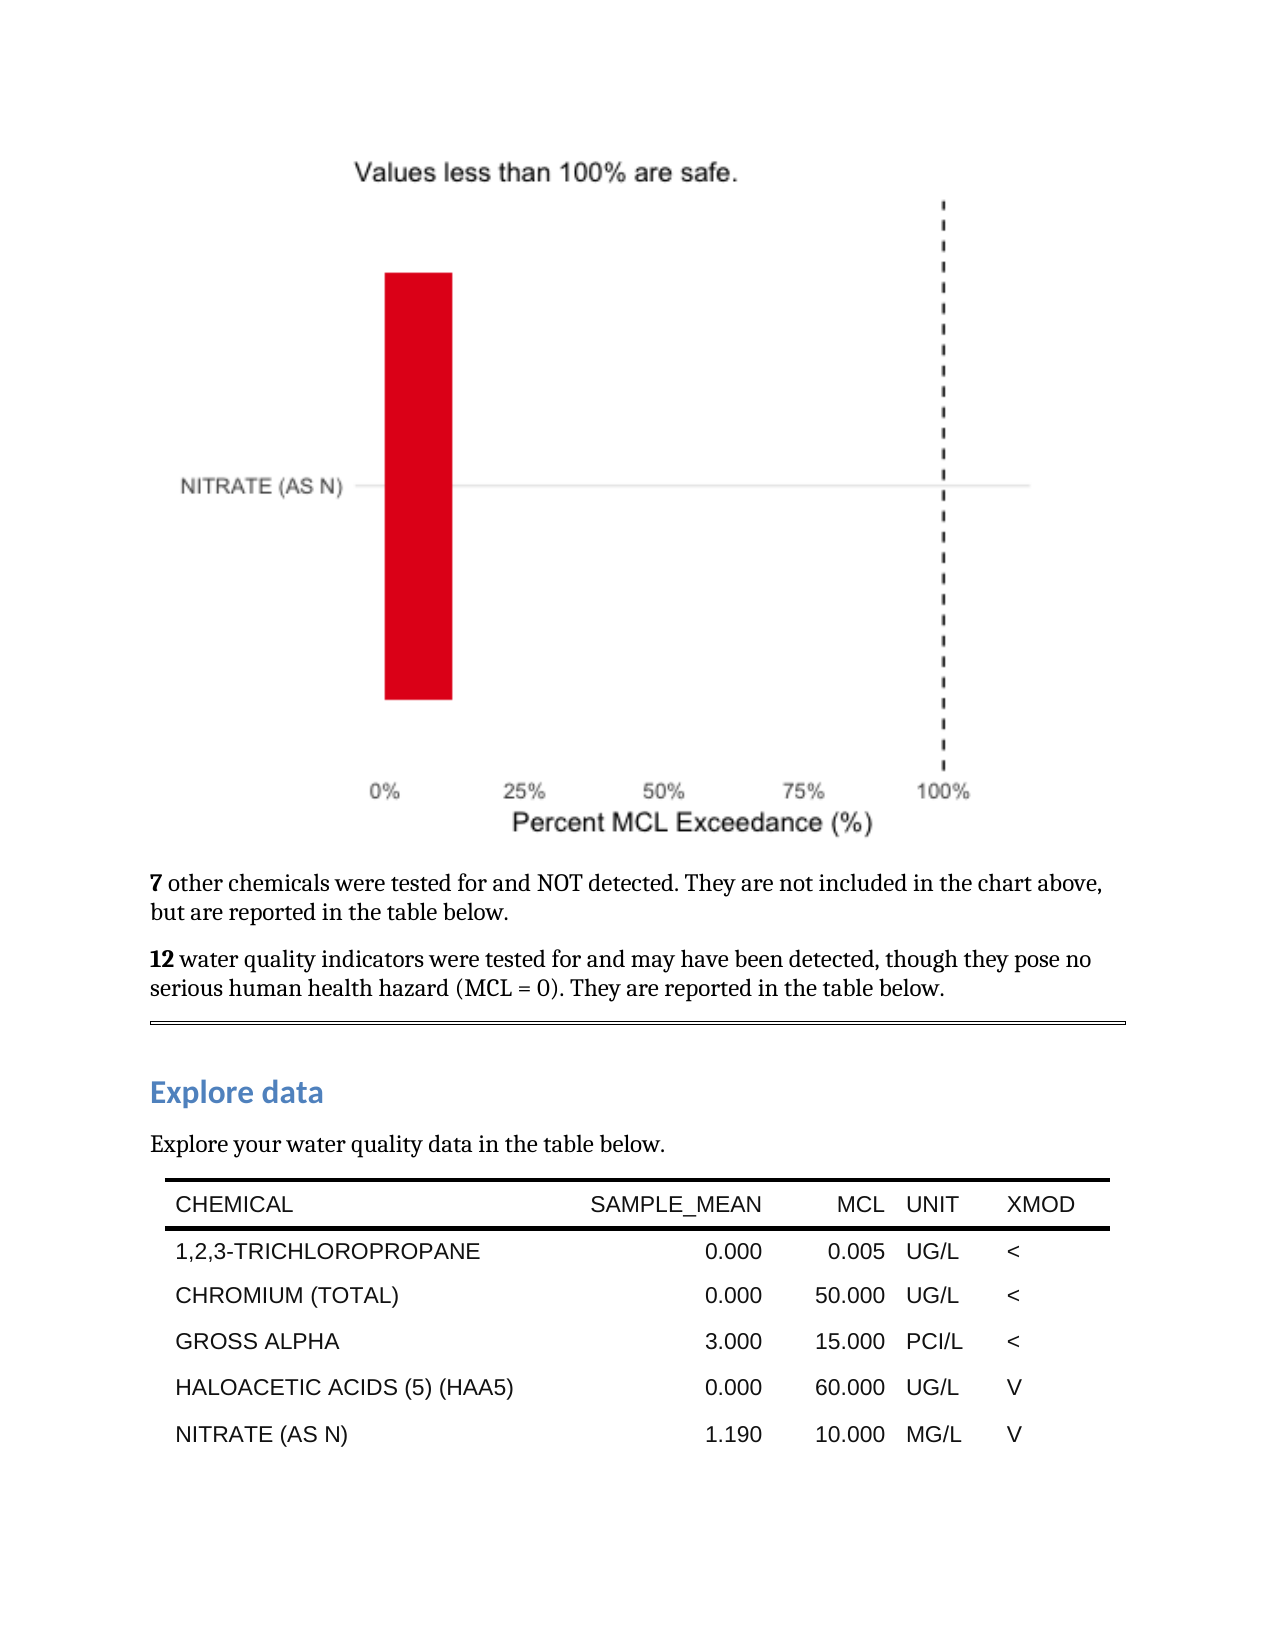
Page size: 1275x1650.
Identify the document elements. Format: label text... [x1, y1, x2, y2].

table_cell 1,2,3-TRICHLOROPROPANE [165, 1231, 560, 1272]
text 7 other chemicals were tested for and NOT detected. They are not included in the chart above, but are reported in the table below. [150, 869, 1125, 926]
table_cell NITRATE (AS N) [165, 1411, 560, 1457]
table_cell UG/L [895, 1231, 996, 1272]
table_cell 60.000 [773, 1364, 895, 1411]
table_cell 50.000 [773, 1272, 895, 1319]
table_cell UG/L [895, 1364, 996, 1411]
table_cell UG/L [895, 1272, 996, 1319]
subtitle Explore data [150, 1071, 1125, 1112]
table_cell V [996, 1364, 1110, 1411]
table_cell 3.000 [560, 1319, 772, 1364]
table_cell CHROMIUM (TOTAL) [165, 1272, 560, 1319]
table_cell 0.000 [560, 1364, 772, 1411]
table_header MCL [773, 1182, 895, 1226]
table_header XMOD [996, 1182, 1110, 1226]
table_cell V [996, 1411, 1110, 1457]
table_cell 15.000 [773, 1319, 895, 1364]
table_cell 0.005 [773, 1231, 895, 1272]
table_cell 0.000 [560, 1272, 772, 1319]
table_cell MG/L [895, 1411, 996, 1457]
table_cell < [996, 1319, 1110, 1364]
table_header SAMPLE_MEAN [560, 1182, 772, 1226]
table_cell 1.190 [560, 1411, 772, 1457]
table_cell HALOACETIC ACIDS (5) (HAA5) [165, 1364, 560, 1411]
table_cell PCI/L [895, 1319, 996, 1364]
table_header CHEMICAL [165, 1182, 560, 1226]
table_cell GROSS ALPHA [165, 1319, 560, 1364]
table_header UNIT [895, 1182, 996, 1226]
table_cell < [996, 1231, 1110, 1272]
table_cell < [996, 1272, 1110, 1319]
table_cell 0.000 [560, 1231, 772, 1272]
text Explore your water quality data in the table below. [150, 1130, 1125, 1159]
picture [168, 150, 1044, 850]
text 12 water quality indicators were tested for and may have been detected, though they pose no serious human health hazard (MCL = 0). They are reported in the table below. [150, 945, 1125, 1002]
table_cell 10.000 [773, 1411, 895, 1457]
